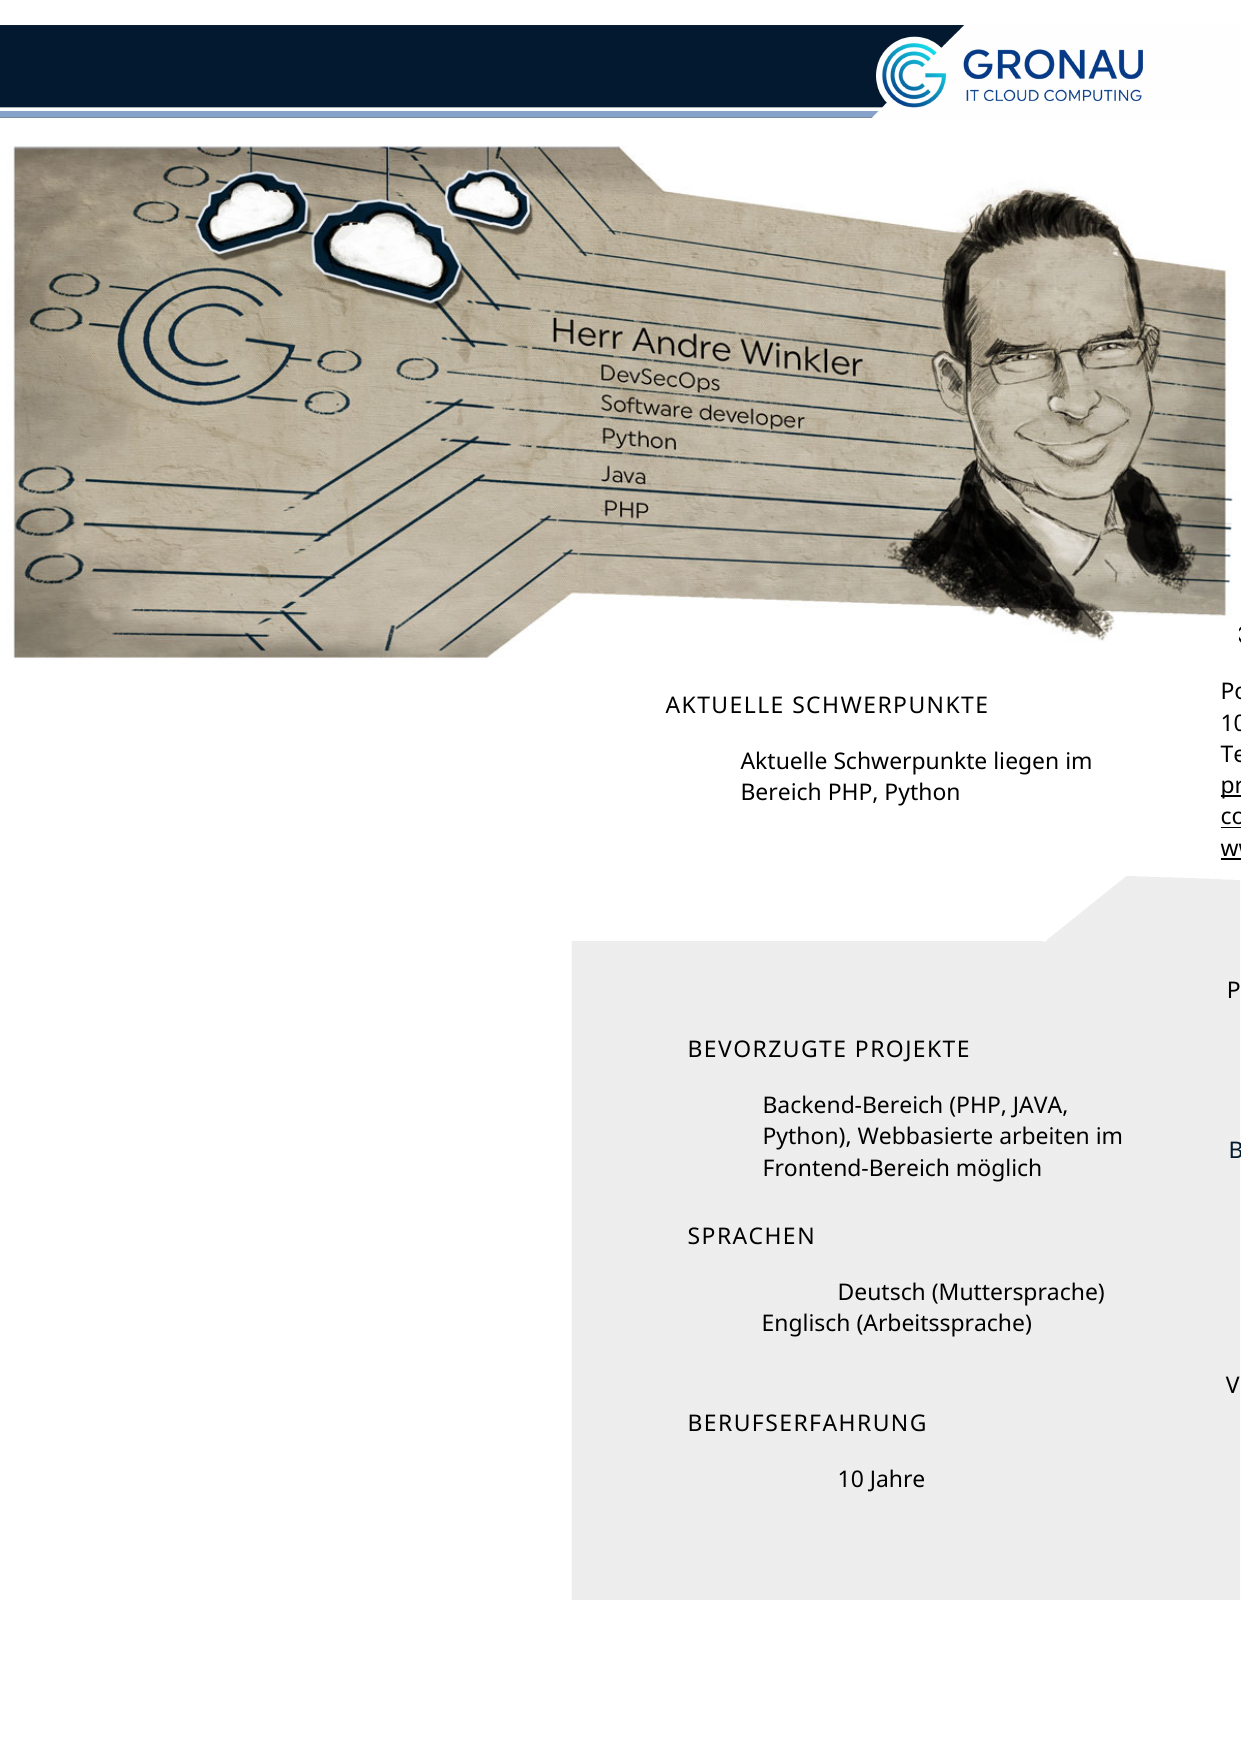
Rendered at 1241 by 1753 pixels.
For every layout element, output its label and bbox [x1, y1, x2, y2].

picture [556, 813, 1241, 1600]
picture [1232, 1143, 1239, 1149]
picture [0, 25, 1241, 120]
picture [0, 143, 1239, 670]
picture [1234, 813, 1241, 823]
picture [1232, 1150, 1239, 1156]
